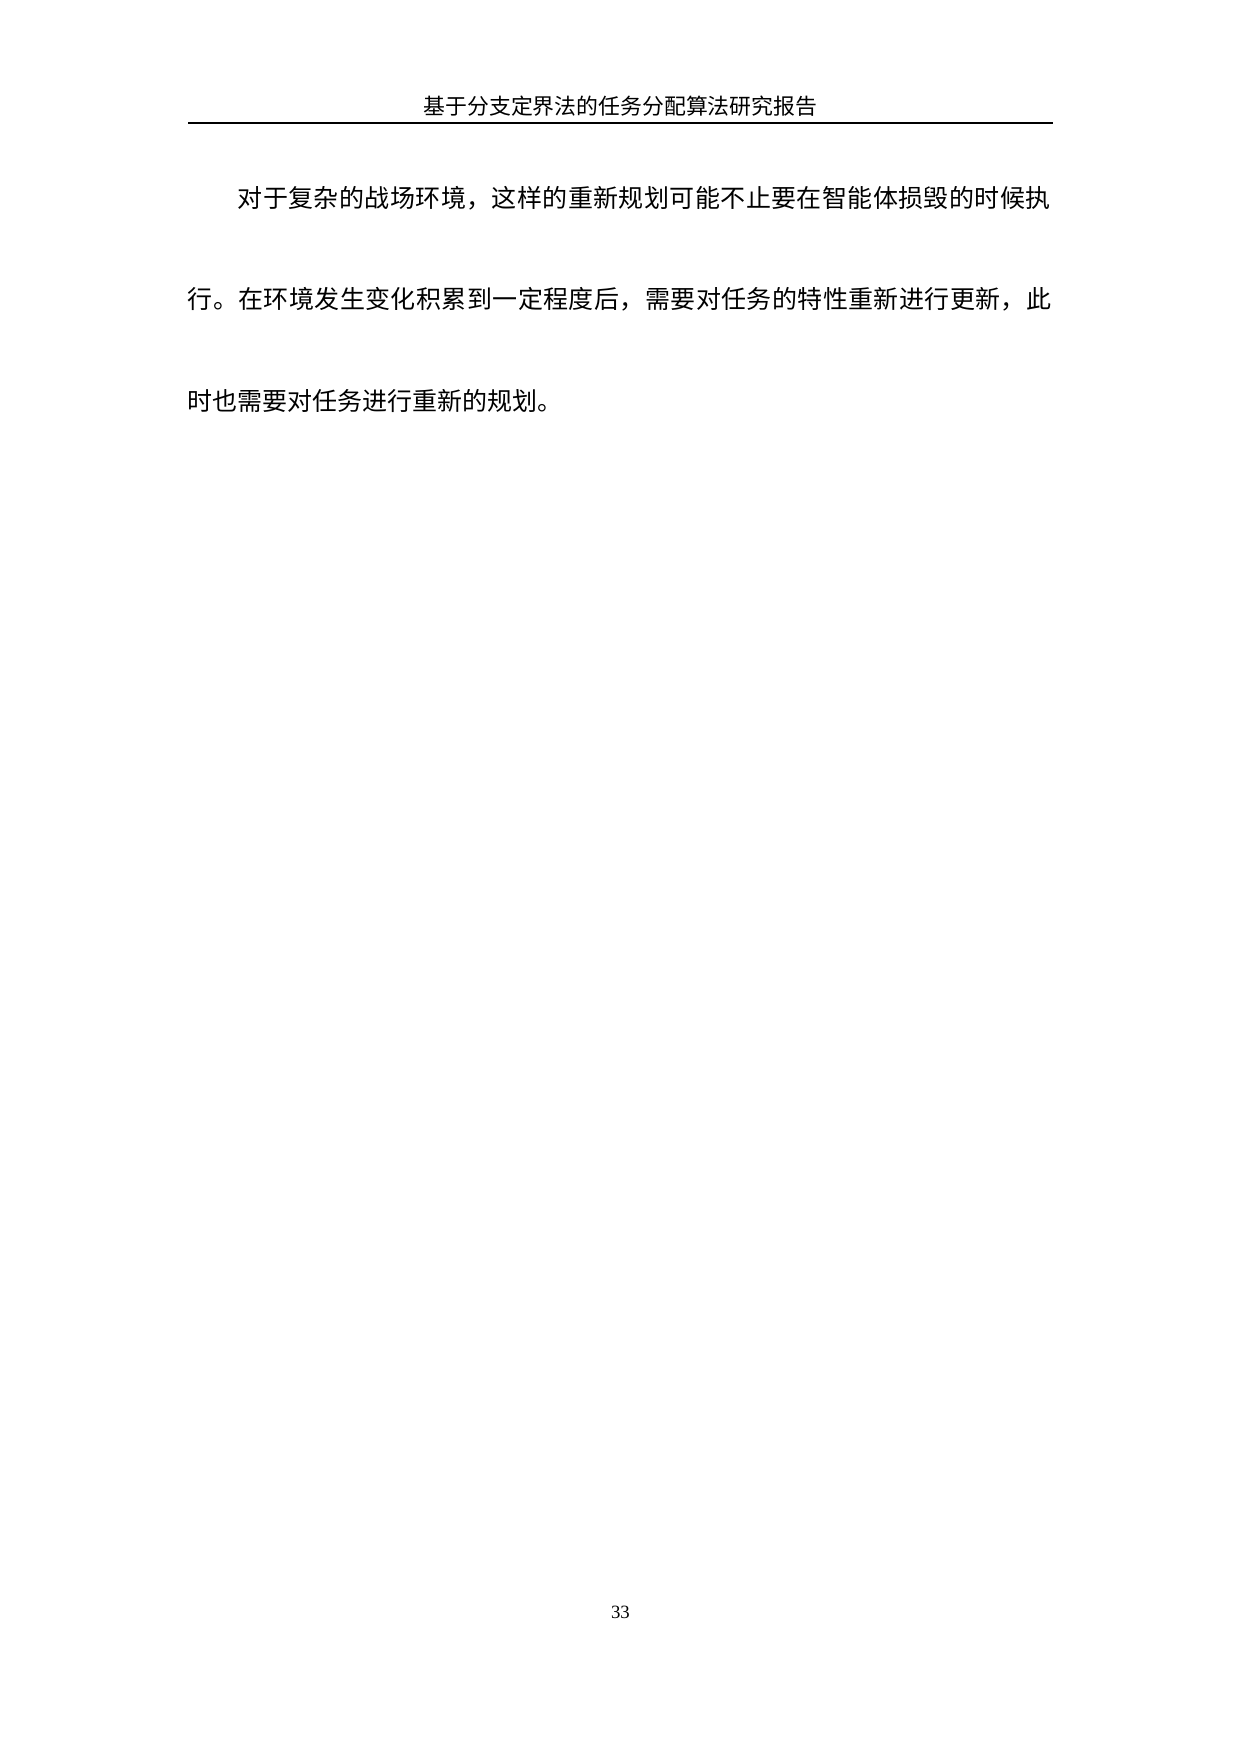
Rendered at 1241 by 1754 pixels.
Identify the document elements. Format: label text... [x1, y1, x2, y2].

text 对于复杂的战场环境，这样的重新规划可能不止要在智能体损毁的时候执行。在环境发生变化积累到一定程度后，需要对任务的特性重新进行更新，此时也需要对任务进行重新的规划。 [187, 162, 1053, 434]
